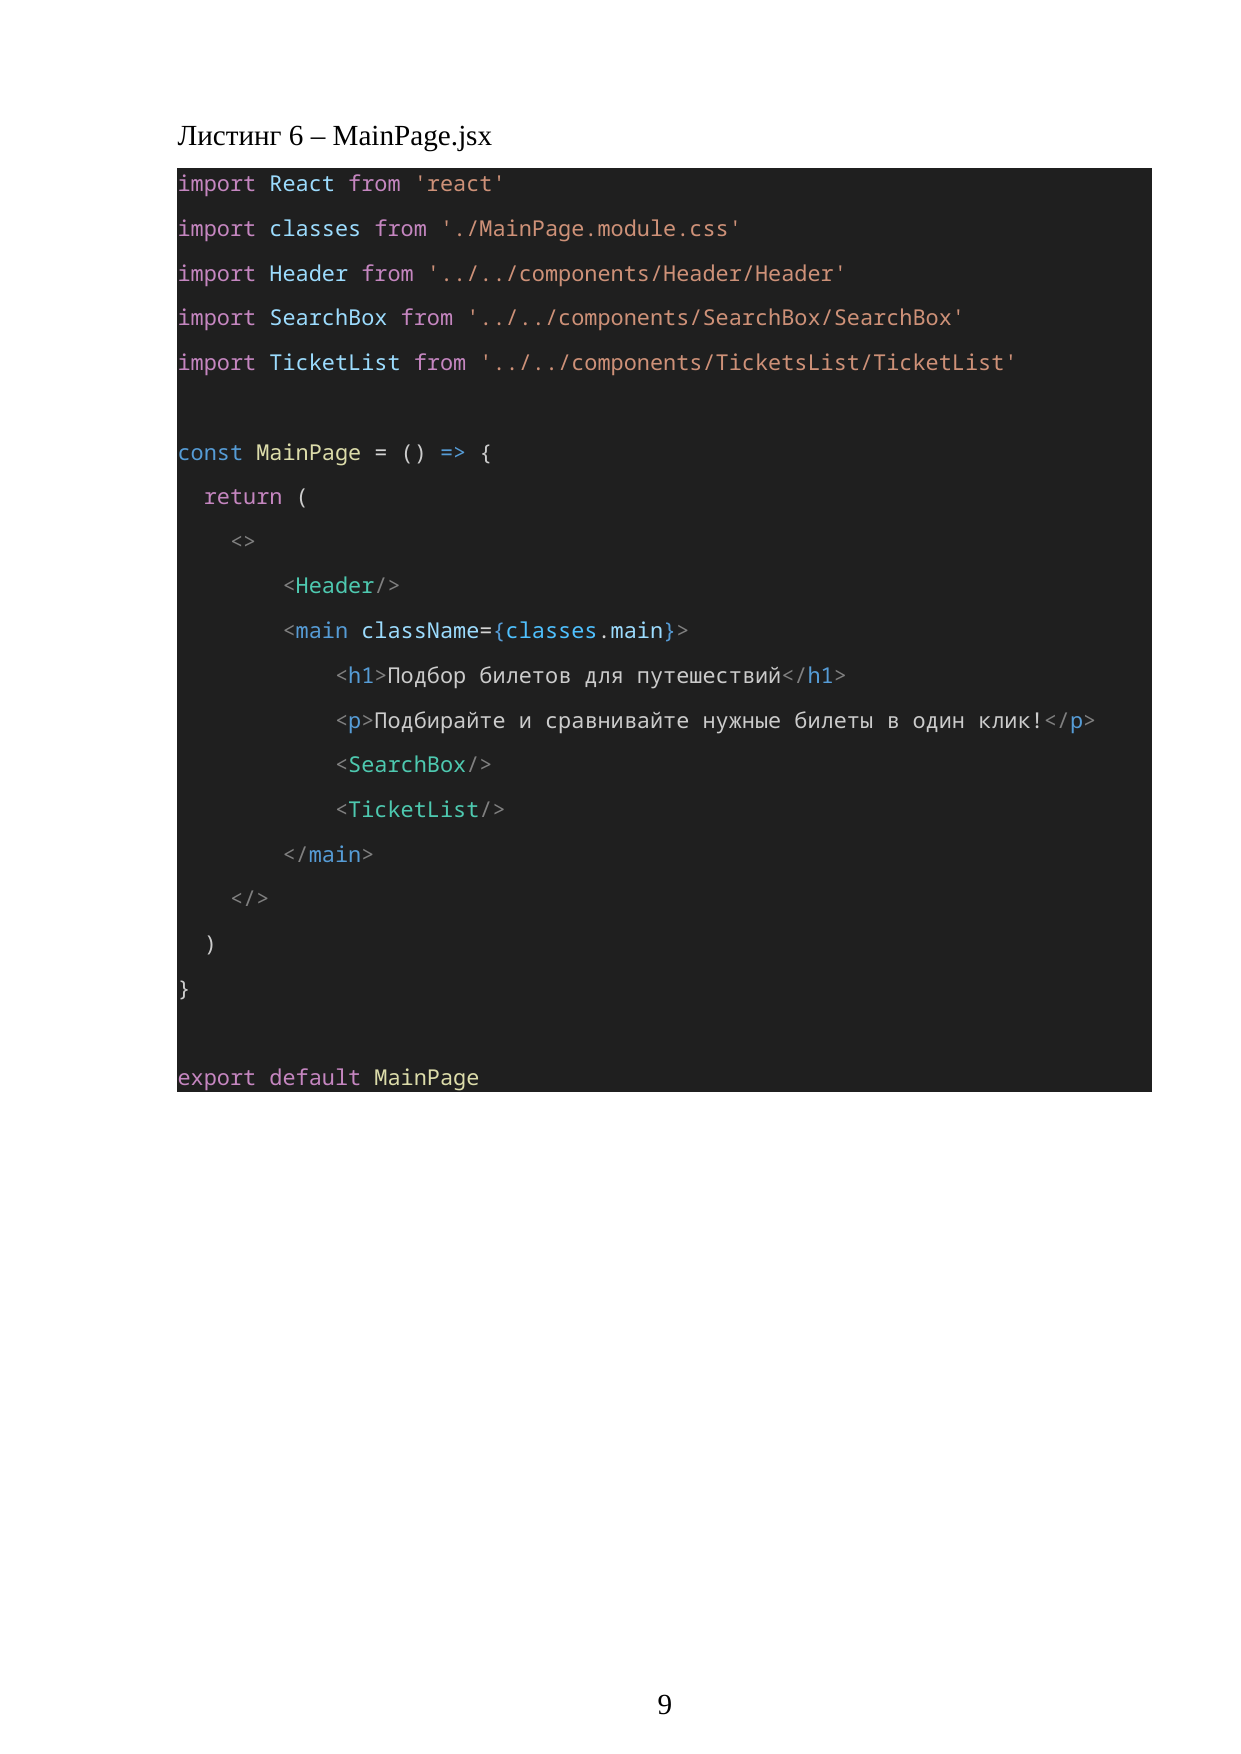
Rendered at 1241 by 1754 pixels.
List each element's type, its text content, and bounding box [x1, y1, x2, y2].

text <Header/> [177, 571, 1152, 600]
text export default MainPage [177, 1062, 1152, 1092]
text import React from 'react' [177, 168, 1152, 198]
text <SearchBox/> [177, 749, 1152, 779]
text <main className={classes.main}> [177, 615, 1152, 645]
text </> [177, 883, 1152, 913]
text } [177, 973, 1152, 1002]
text import TicketList from '../../components/TicketsList/TicketList' [177, 347, 1152, 377]
text Листинг 6 – MainPage.jsx [177, 118, 1152, 152]
text import classes from './MainPage.module.css' [177, 213, 1152, 243]
text <> [177, 526, 1152, 556]
text <p>Подбирайте и сравнивайте нужные билеты в один клик!</p> [177, 704, 1152, 734]
text ) [177, 928, 1152, 958]
text </main> [177, 839, 1152, 868]
text import Header from '../../components/Header/Header' [177, 258, 1152, 287]
text <TicketList/> [177, 794, 1152, 824]
text <h1>Подбор билетов для путешествий</h1> [177, 660, 1152, 690]
text const MainPage = () => { [177, 436, 1152, 466]
text import SearchBox from '../../components/SearchBox/SearchBox' [177, 302, 1152, 332]
text return ( [177, 481, 1152, 511]
